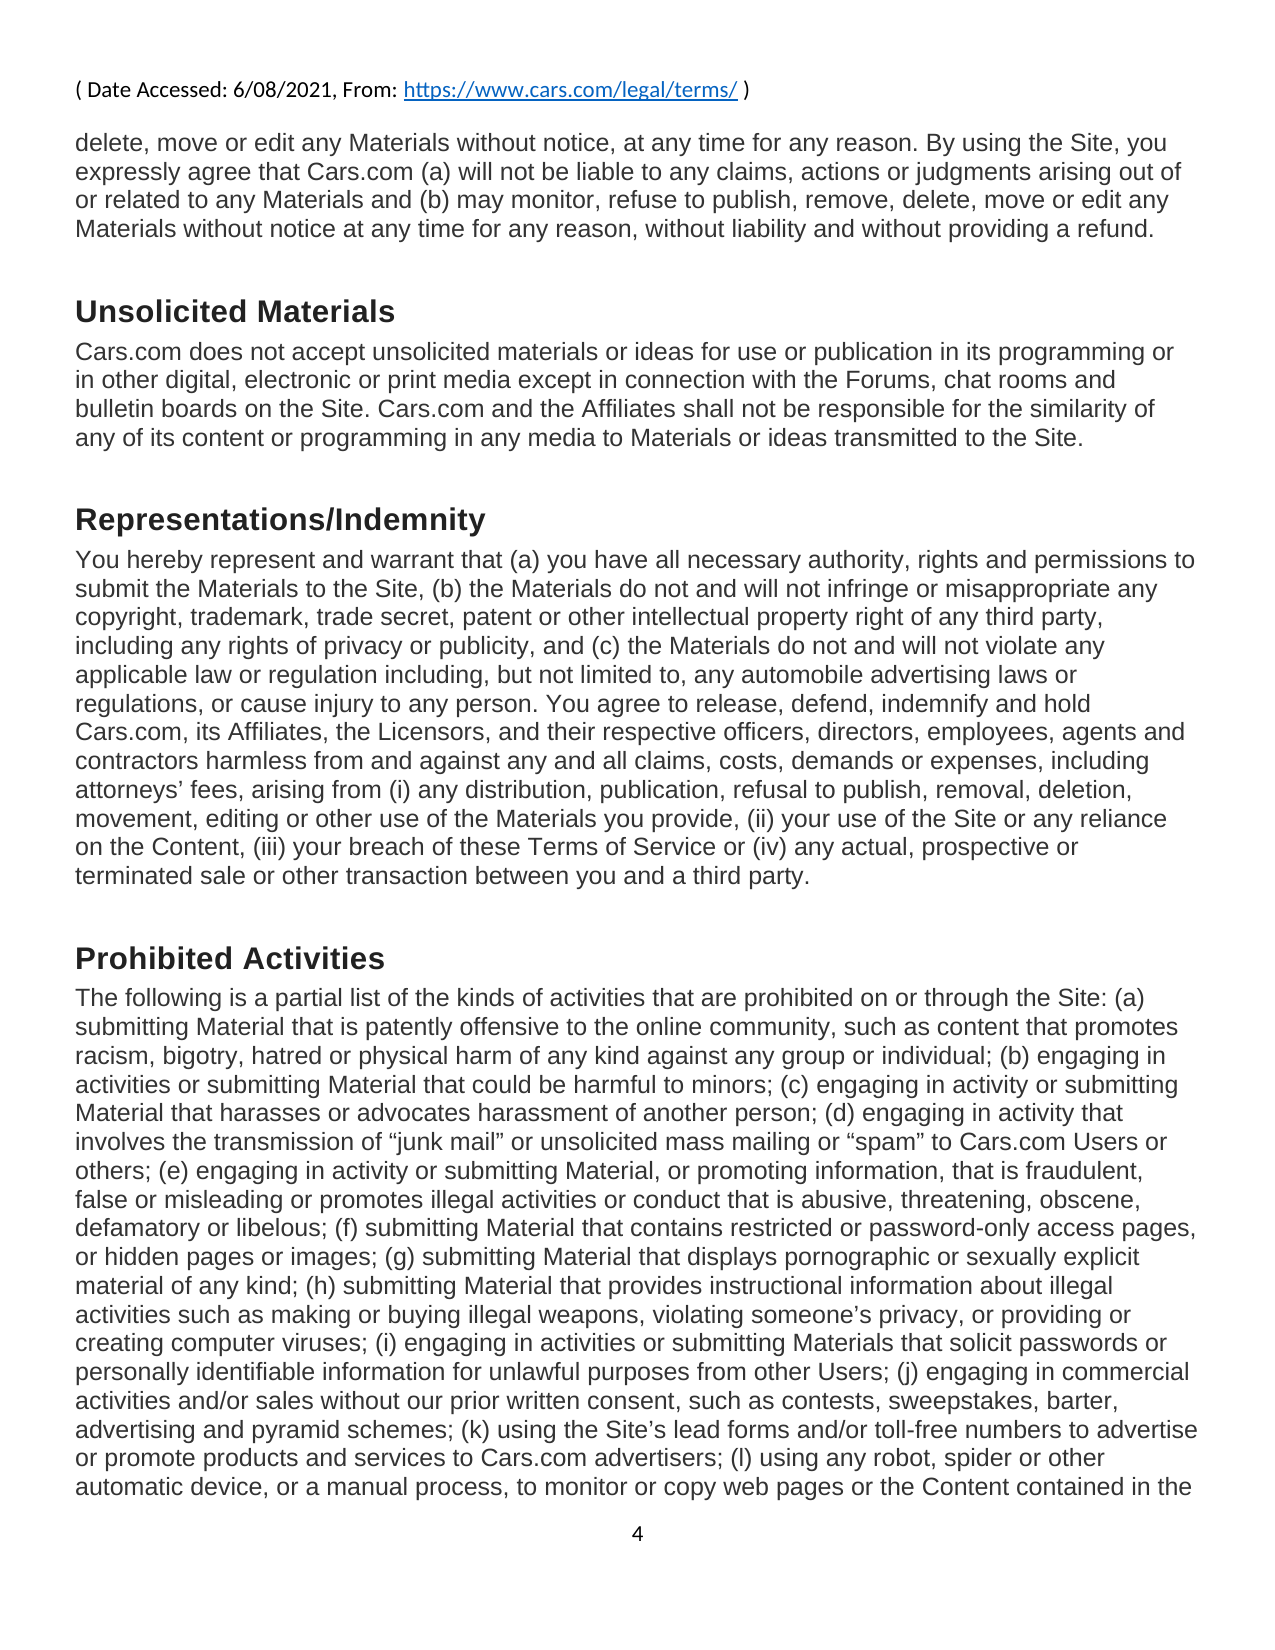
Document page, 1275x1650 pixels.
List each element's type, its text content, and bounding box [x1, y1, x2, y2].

text Unsolicited Materials [75, 293, 1200, 329]
text Cars.com does not accept unsolicited materials or ideas for use or publication in its programming or in other digital, electronic or print media except in connection with the Forums, chat rooms and bulletin boards on the Site. Cars.com and the Affiliates shall not be responsible for the similarity of any of its content or programming in any media to Materials or ideas transmitted to the Site. [75, 336, 1200, 451]
text You hereby represent and warrant that (a) you have all necessary authority, rights and permissions to submit the Materials to the Site, (b) the Materials do not and will not infringe or misappropriate any copyright, trademark, trade secret, patent or other intellectual property right of any third party, including any rights of privacy or publicity, and (c) the Materials do not and will not violate any applicable law or regulation including, but not limited to, any automobile advertising laws or regulations, or cause injury to any person. You agree to release, defend, indemnify and hold Cars.com, its Affiliates, the Licensors, and their respective officers, directors, employees, agents and contractors harmless from and against any and all claims, costs, demands or expenses, including attorneys’ fees, arising from (i) any distribution, publication, refusal to publish, removal, deletion, movement, editing or other use of the Materials you provide, (ii) your use of the Site or any reliance on the Content, (iii) your breach of these Terms of Service or (iv) any actual, prospective or terminated sale or other transaction between you and a third party. [75, 545, 1200, 890]
text Prohibited Activities [75, 940, 1200, 976]
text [75, 128, 1200, 243]
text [75, 983, 1200, 1501]
text Representations/Indemnity [75, 501, 1200, 537]
